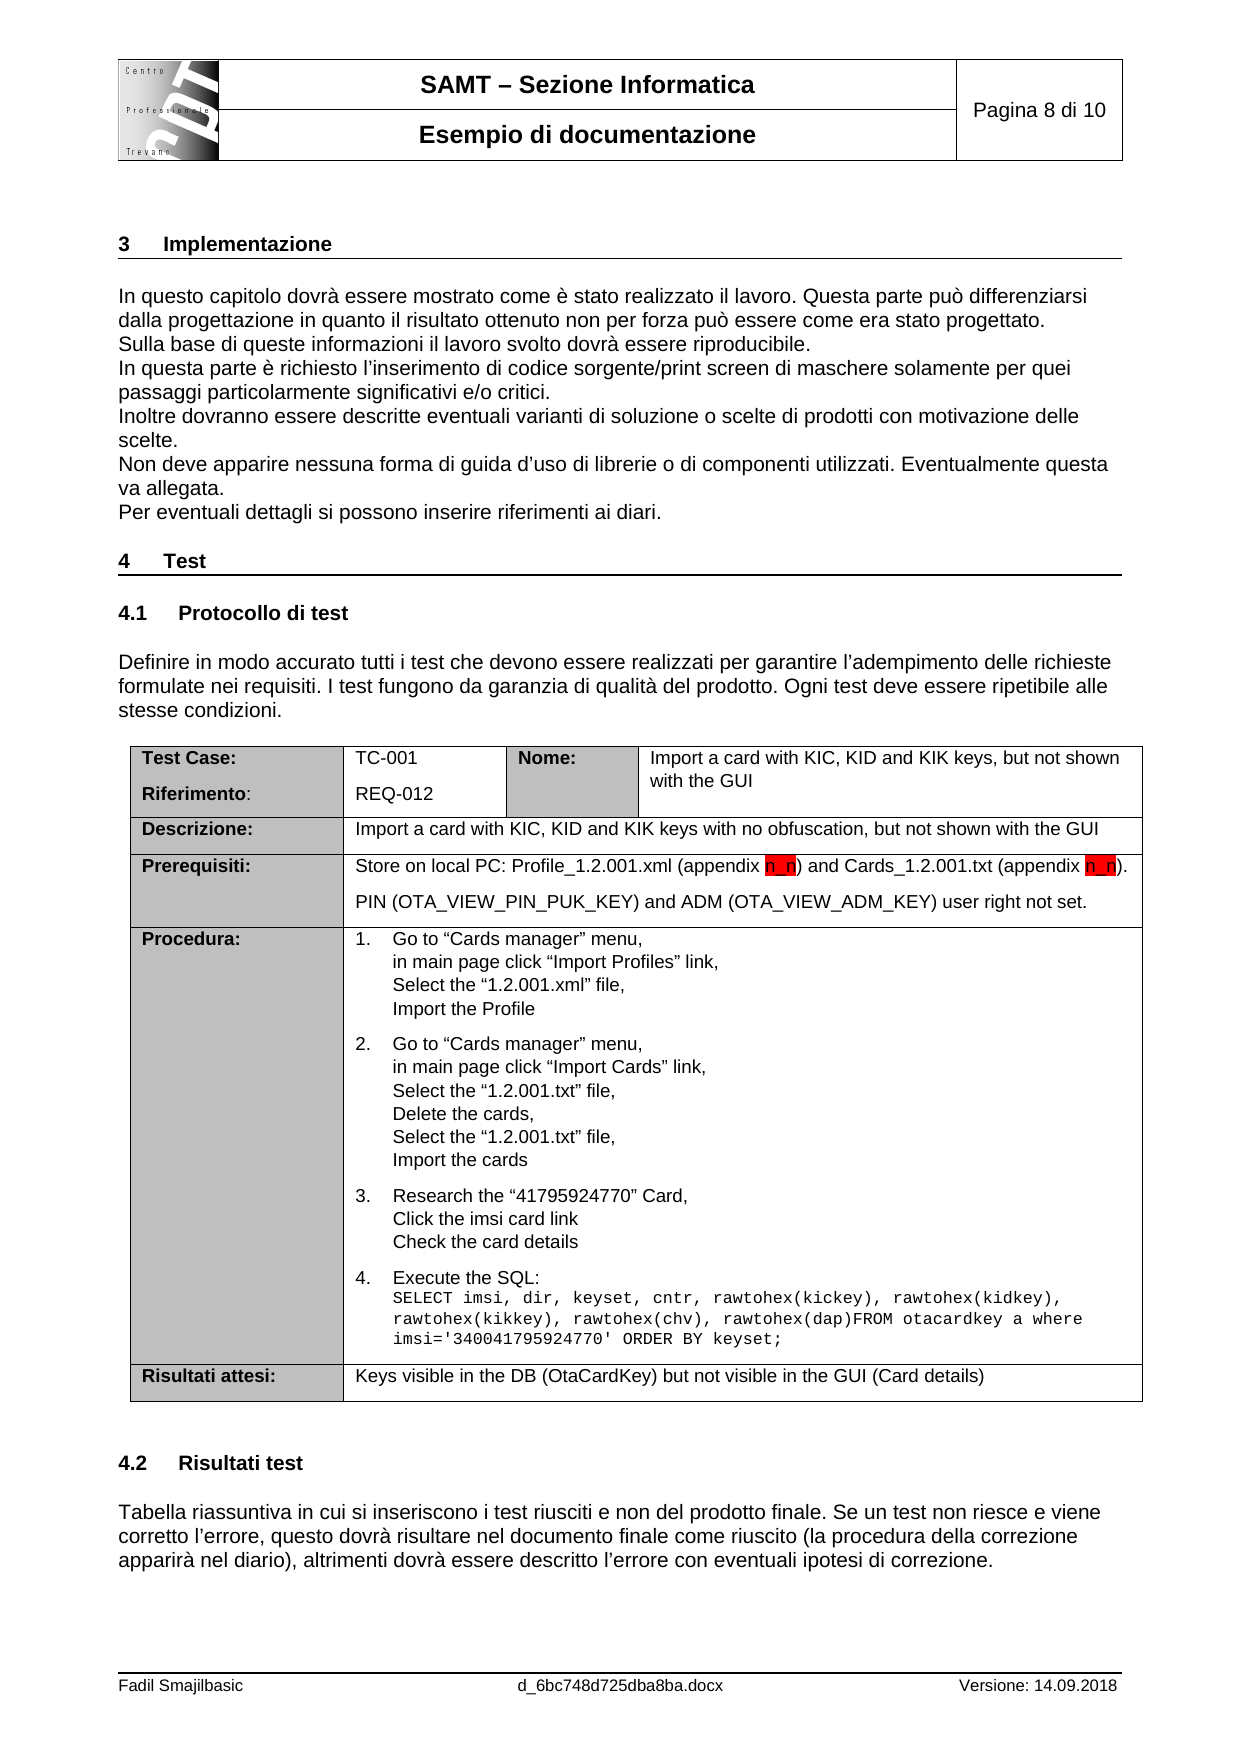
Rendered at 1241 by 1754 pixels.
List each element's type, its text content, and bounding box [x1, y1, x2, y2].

table_cell Descrizione: [131, 818, 343, 854]
table_header TC-001 REQ-012 [344, 747, 506, 817]
text In questo capitolo dovrà essere mostrato come è stato realizzato il lavoro. Questa parte può differenziarsi dalla progettazione in quanto il risultato ottenuto non per forza può essere come era stato progettato. [118, 284, 1122, 332]
subtitle Test [118, 548, 1122, 574]
subtitle Protocollo di test [118, 601, 1122, 625]
table_header Test Case: Riferimento: [131, 747, 343, 817]
table_cell Store on local PC: Profile_1.2.001.xml (appendix n_n) and Cards_1.2.001.txt (appendix n_n). PIN (OTA_VIEW_PIN_PUK_KEY) and ADM (OTA_VIEW_ADM_KEY) user right not set. [344, 855, 1142, 927]
table_cell Go to “Cards manager” menu, in main page click “Import Profiles” link, Select the “1.2.001.xml” file, Import the Profile Go to “Cards manager” menu, in main page click “Import Cards” link, Select the “1.2.001.txt” file, Delete the cards, Select the “1.2.001.txt” file, Import the cards Research the “41795924770” Card, Click the imsi card link Check the card details Execute the SQL: SELECT imsi, dir, keyset, cntr, rawtohex(kickey), rawtohex(kidkey), rawtohex(kikkey), rawtohex(chv), rawtohex(dap)FROM otacardkey a where imsi='340041795924770' ORDER BY keyset; [344, 928, 1142, 1364]
table_header Nome: [507, 747, 638, 817]
text Tabella riassuntiva in cui si inseriscono i test riusciti e non del prodotto finale. Se un test non riesce e viene corretto l’errore, questo dovrà risultare nel documento finale come riuscito (la procedura della correzione apparirà nel diario), altrimenti dovrà essere descritto l’errore con eventuali ipotesi di correzione. [118, 1500, 1122, 1572]
subtitle Risultati test [118, 1451, 1122, 1475]
text Sulla base di queste informazioni il lavoro svolto dovrà essere riproducibile. [118, 332, 1122, 356]
table_header Import a card with KIC, KID and KIK keys, but not shown with the GUI [639, 747, 1142, 817]
subtitle Implementazione [118, 232, 1122, 258]
text Non deve apparire nessuna forma di guida d’uso di librerie o di componenti utilizzati. Eventualmente questa va allegata. [118, 452, 1122, 499]
picture [118, 60, 219, 160]
text Per eventuali dettagli si possono inserire riferimenti ai diari. [118, 499, 1122, 523]
table_cell Import a card with KIC, KID and KIK keys with no obfuscation, but not shown with the GUI [344, 818, 1142, 854]
table_cell Keys visible in the DB (OtaCardKey) but not visible in the GUI (Card details) [344, 1365, 1142, 1401]
text Inoltre dovranno essere descritte eventuali varianti di soluzione o scelte di prodotti con motivazione delle scelte. [118, 404, 1122, 452]
table_cell Prerequisiti: [131, 855, 343, 927]
text In questa parte è richiesto l’inserimento di codice sorgente/print screen di maschere solamente per quei passaggi particolarmente significativi e/o critici. [118, 356, 1122, 404]
table_cell Risultati attesi: [131, 1365, 343, 1401]
text Definire in modo accurato tutti i test che devono essere realizzati per garantire l’adempimento delle richieste formulate nei requisiti. I test fungono da garanzia di qualità del prodotto. Ogni test deve essere ripetibile alle stesse condizioni. [118, 650, 1122, 722]
table_cell Procedura: [131, 928, 343, 1364]
